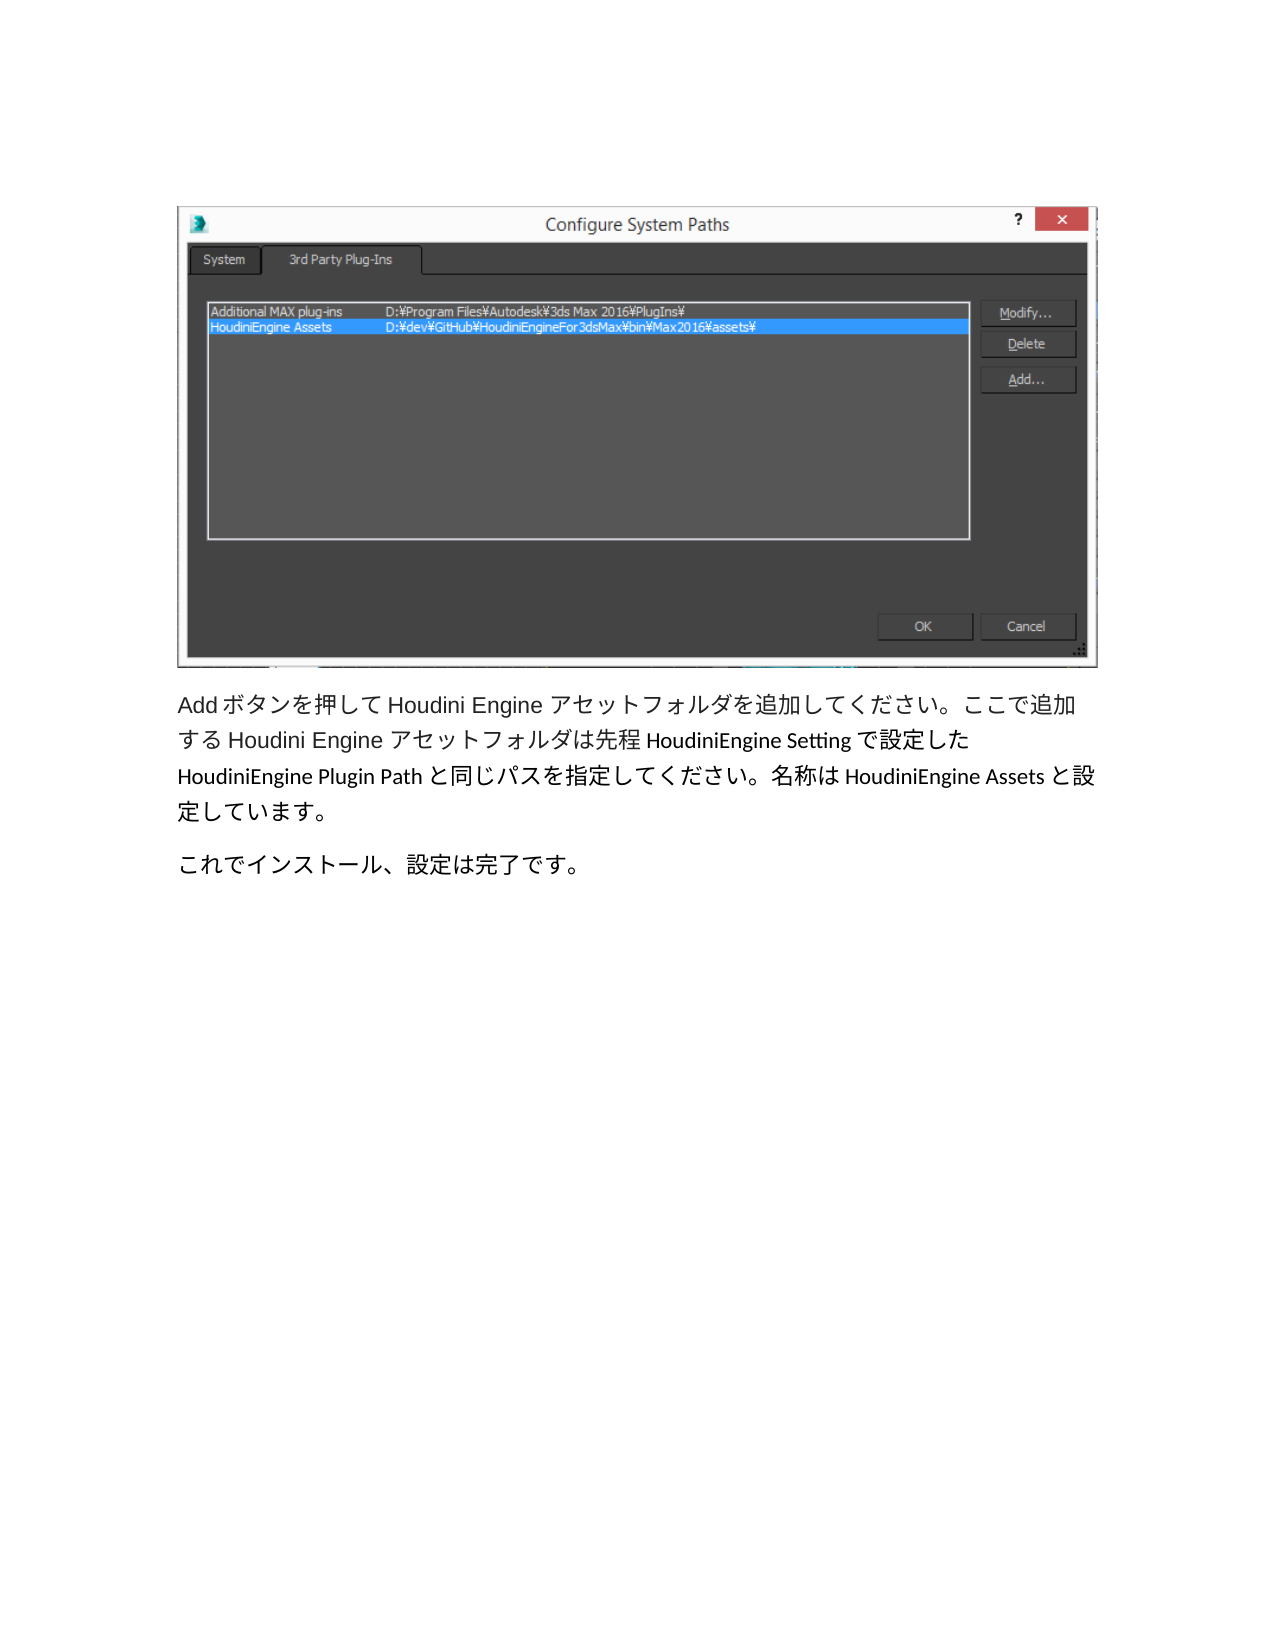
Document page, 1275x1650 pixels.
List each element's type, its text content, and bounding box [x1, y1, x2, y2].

text これでインストール、設定は完了です。 [177, 847, 1098, 880]
picture [177, 206, 1098, 668]
text Addボタンを押してHoudini Engine アセットフォルダを追加してください。ここで追加するHoudini Engine アセットフォルダは先程HoudiniEngine Settingで設定したHoudiniEngine Plugin Pathと同じパスを指定してください。名称はHoudiniEngine Assetsと設定しています。 [177, 687, 1098, 827]
